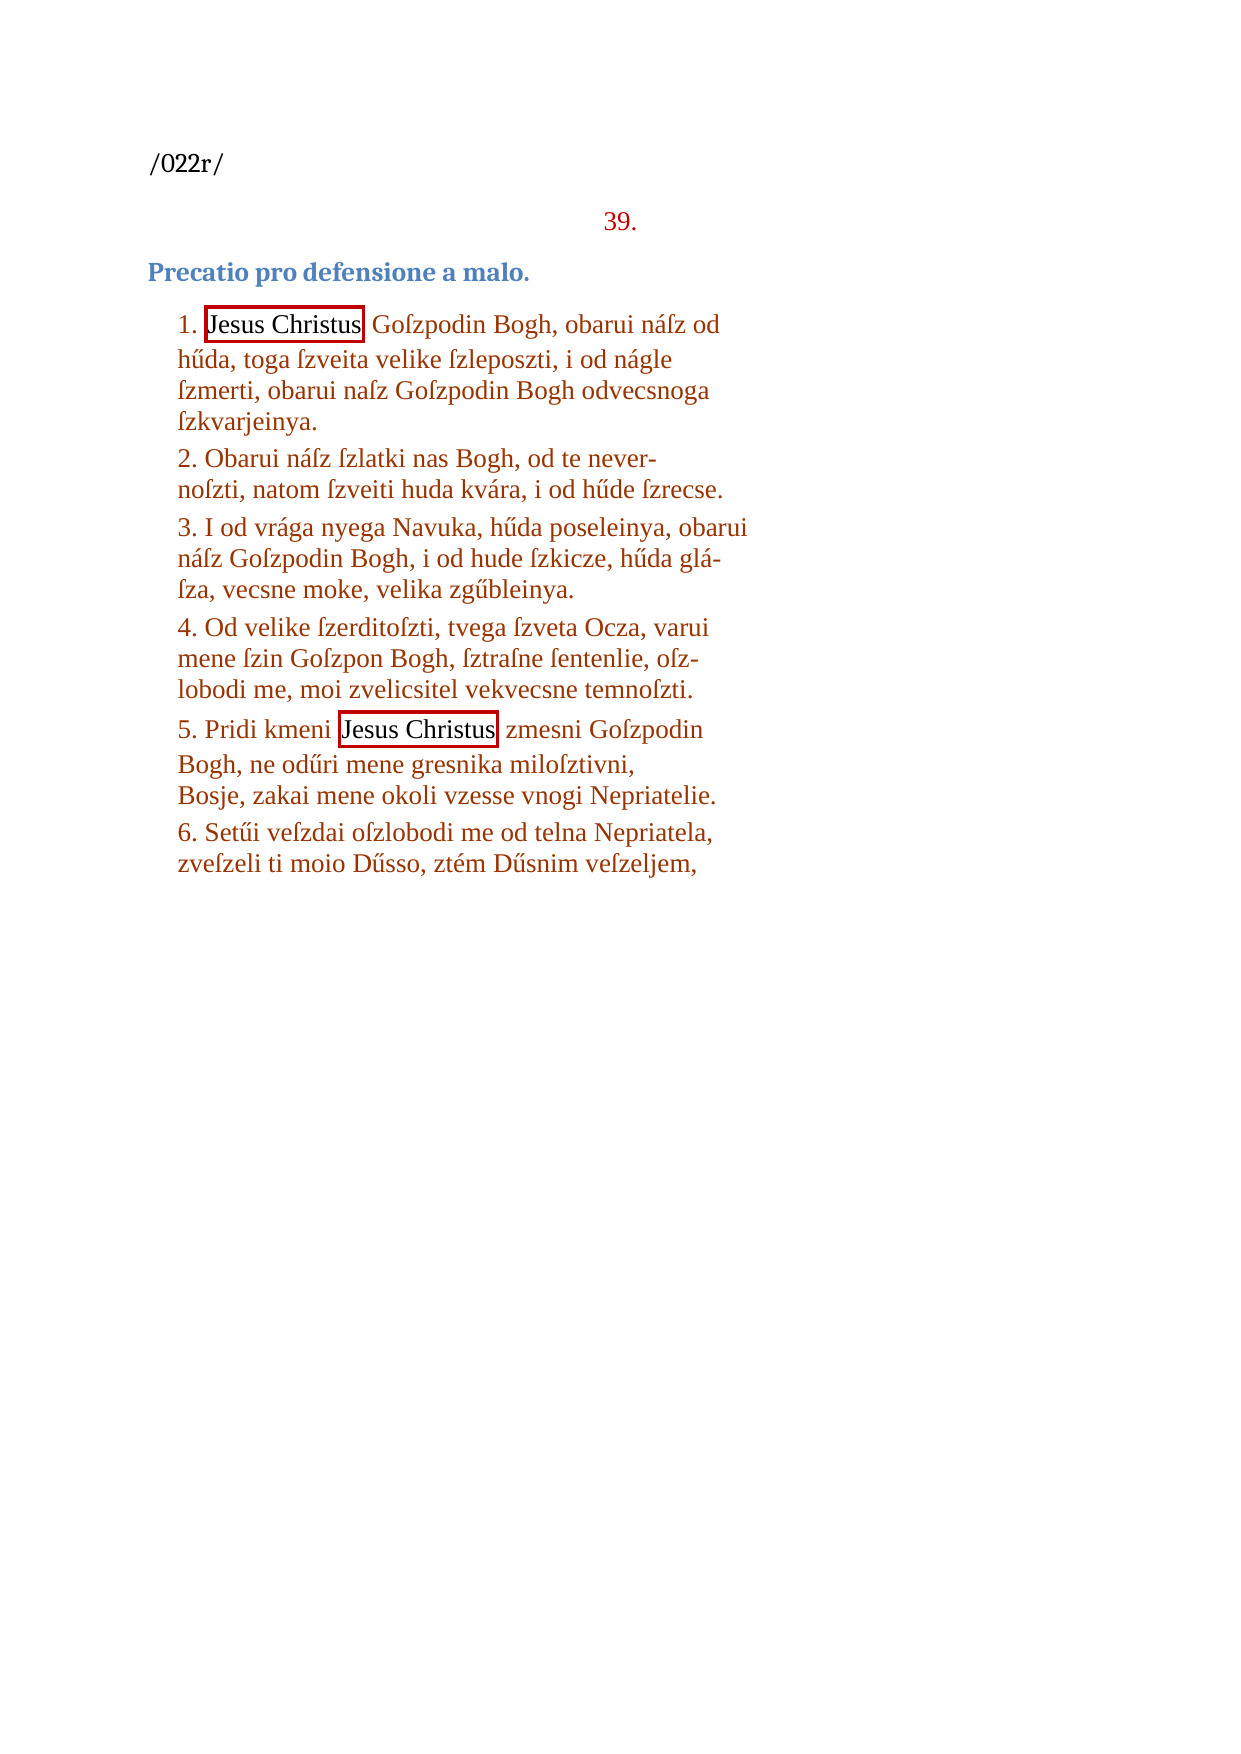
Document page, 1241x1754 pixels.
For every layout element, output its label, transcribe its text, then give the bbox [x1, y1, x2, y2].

text 39. [148, 205, 1093, 236]
text /022r/ [148, 148, 1093, 179]
text 4. Od velike ſzerditoſzti, tvega ſzveta Ocza, varui mene ſzin Goſzpon Bogh, ſztraſne ſentenlie, oſz- lobodi me, moi zvelicsitel vekvecsne temnoſzti. [177, 611, 1093, 704]
text 5. Pridi kmeni Jesus Christus zmesni Goſzpodin Bogh, ne odűri mene gresnika miloſztivni, Bosje, zakai mene okoli vzesse vnogi Nepriatelie. [177, 710, 1093, 810]
text 2. Obarui náſz ſzlatki nas Bogh, od te never- noſzti, natom ſzveiti huda kvára, i od hűde ſzrecse. [177, 442, 1093, 505]
text 3. I od vrága nyega Navuka, hűda poseleinya, obarui náſz Goſzpodin Bogh, i od hude ſzkicze, hűda glá- ſza, vecsne moke, velika zgűbleinya. [177, 511, 1093, 604]
text 6. Setűi veſzdai oſzlobodi me od telna Nepriatela, zveſzeli ti moio Dűsso, ztém Dűsnim veſzeljem, [177, 816, 1093, 879]
text 1. Jesus Christus Goſzpodin Bogh, obarui náſz od hűda, toga ſzveita velike ſzleposzti, i od nágle ſzmerti, obarui naſz Goſzpodin Bogh odvecsnoga ſzkvarjeinya. [177, 305, 1093, 436]
subtitle Precatio pro defensione a malo. [148, 257, 1093, 288]
